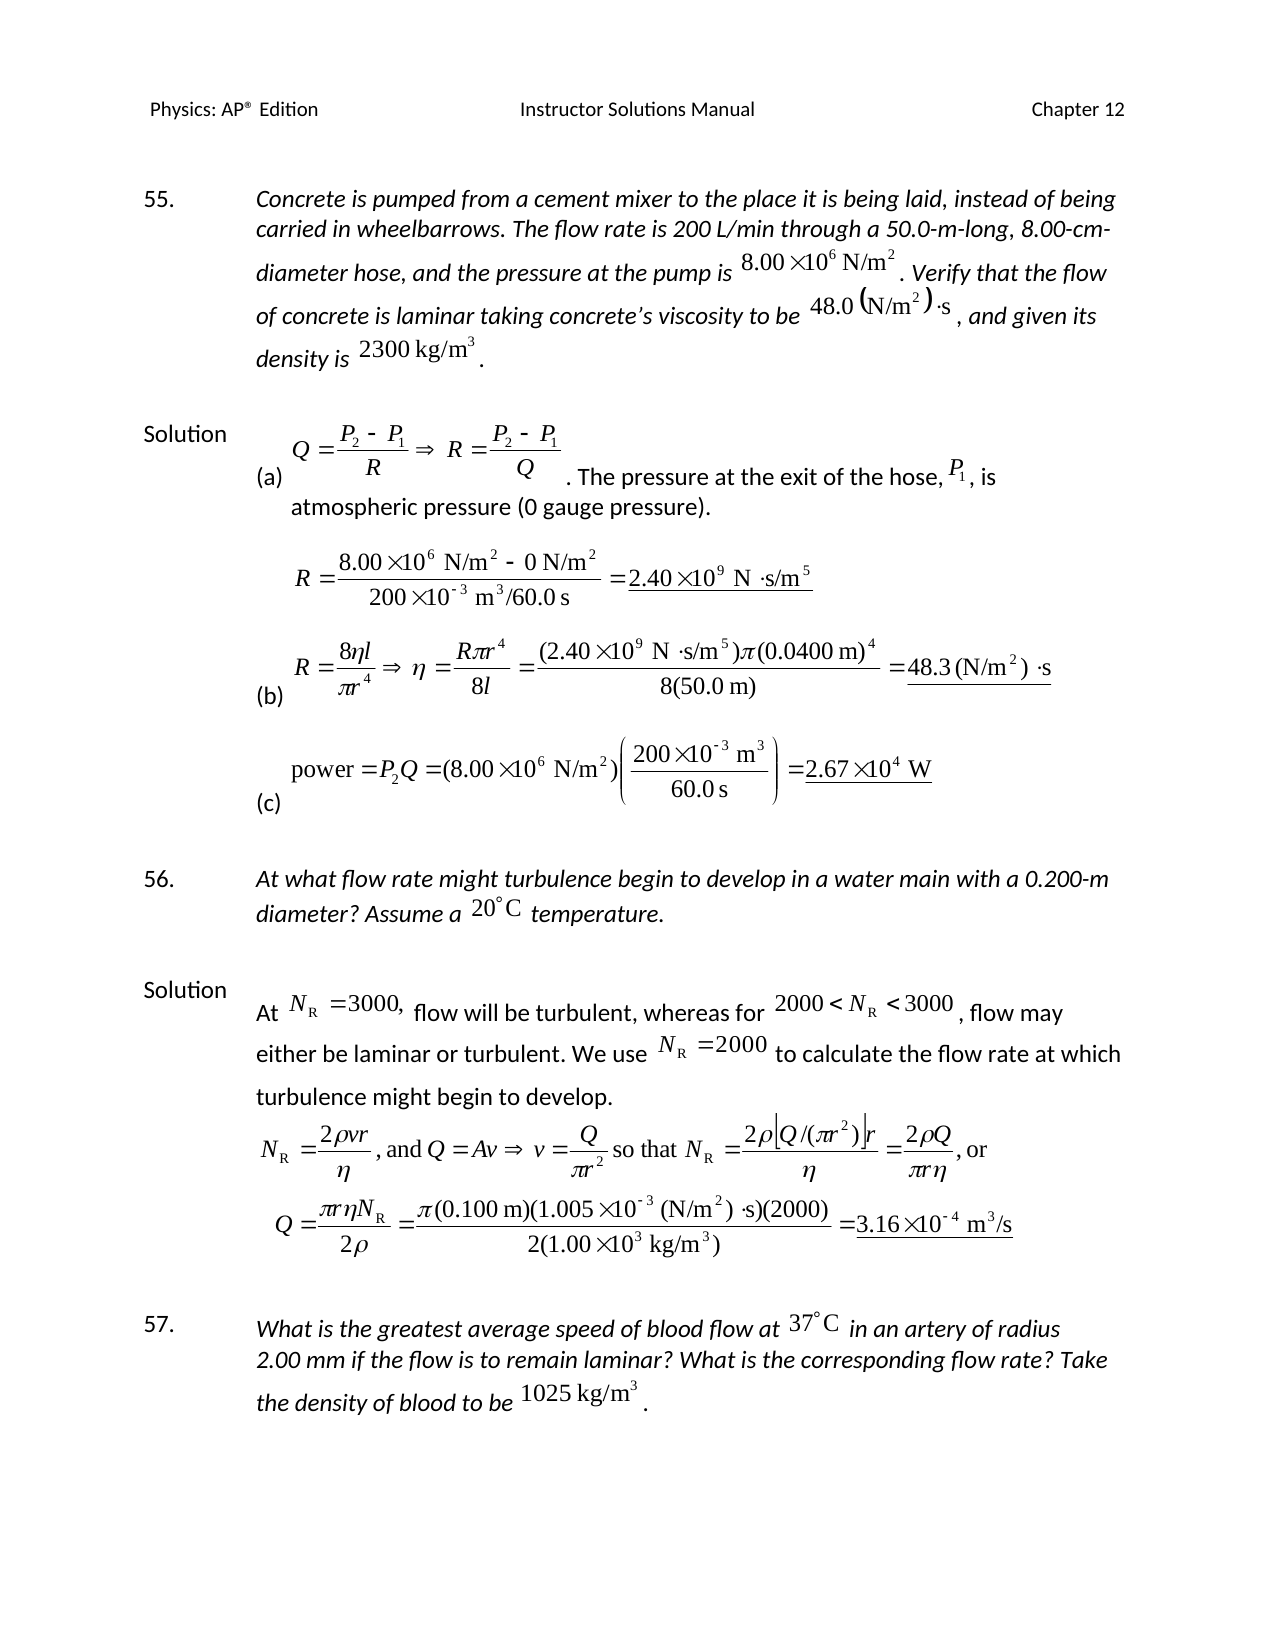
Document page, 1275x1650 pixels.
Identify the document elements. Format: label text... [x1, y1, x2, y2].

table_cell (a) . The pressure at the exit of the hose,, is atmospheric pressure (0 gauge pressure). (b) (c) [244, 386, 1137, 830]
table_cell Solution [131, 941, 244, 1276]
table_cell What is the greatest average speed of blood flow at in an artery of radius 2.00 mm if the flow is to remain laminar? What is the corresponding flow rate? Take the density of blood to be . [244, 1276, 1137, 1430]
table_cell 57. [131, 1276, 244, 1430]
table_cell 55. [131, 150, 244, 386]
table_cell At flow will be turbulent, whereas for , flow may either be laminar or turbulent. We use to calculate the flow rate at which turbulence might begin to develop. [244, 941, 1137, 1276]
table_cell At what flow rate might turbulence begin to develop in a water main with a 0.200-m diameter? Assume a temperature. [244, 830, 1137, 941]
table_cell Concrete is pumped from a cement mixer to the place it is being laid, instead of being carried in wheelbarrows. The flow rate is 200 L/min through a 50.0-m-long, 8.00-cm-diameter hose, and the pressure at the pump is . Verify that the flow of concrete is laminar taking concrete’s viscosity to be , and given its density is . [244, 150, 1137, 386]
table_cell Solution [131, 386, 244, 830]
table_cell 56. [131, 830, 244, 941]
